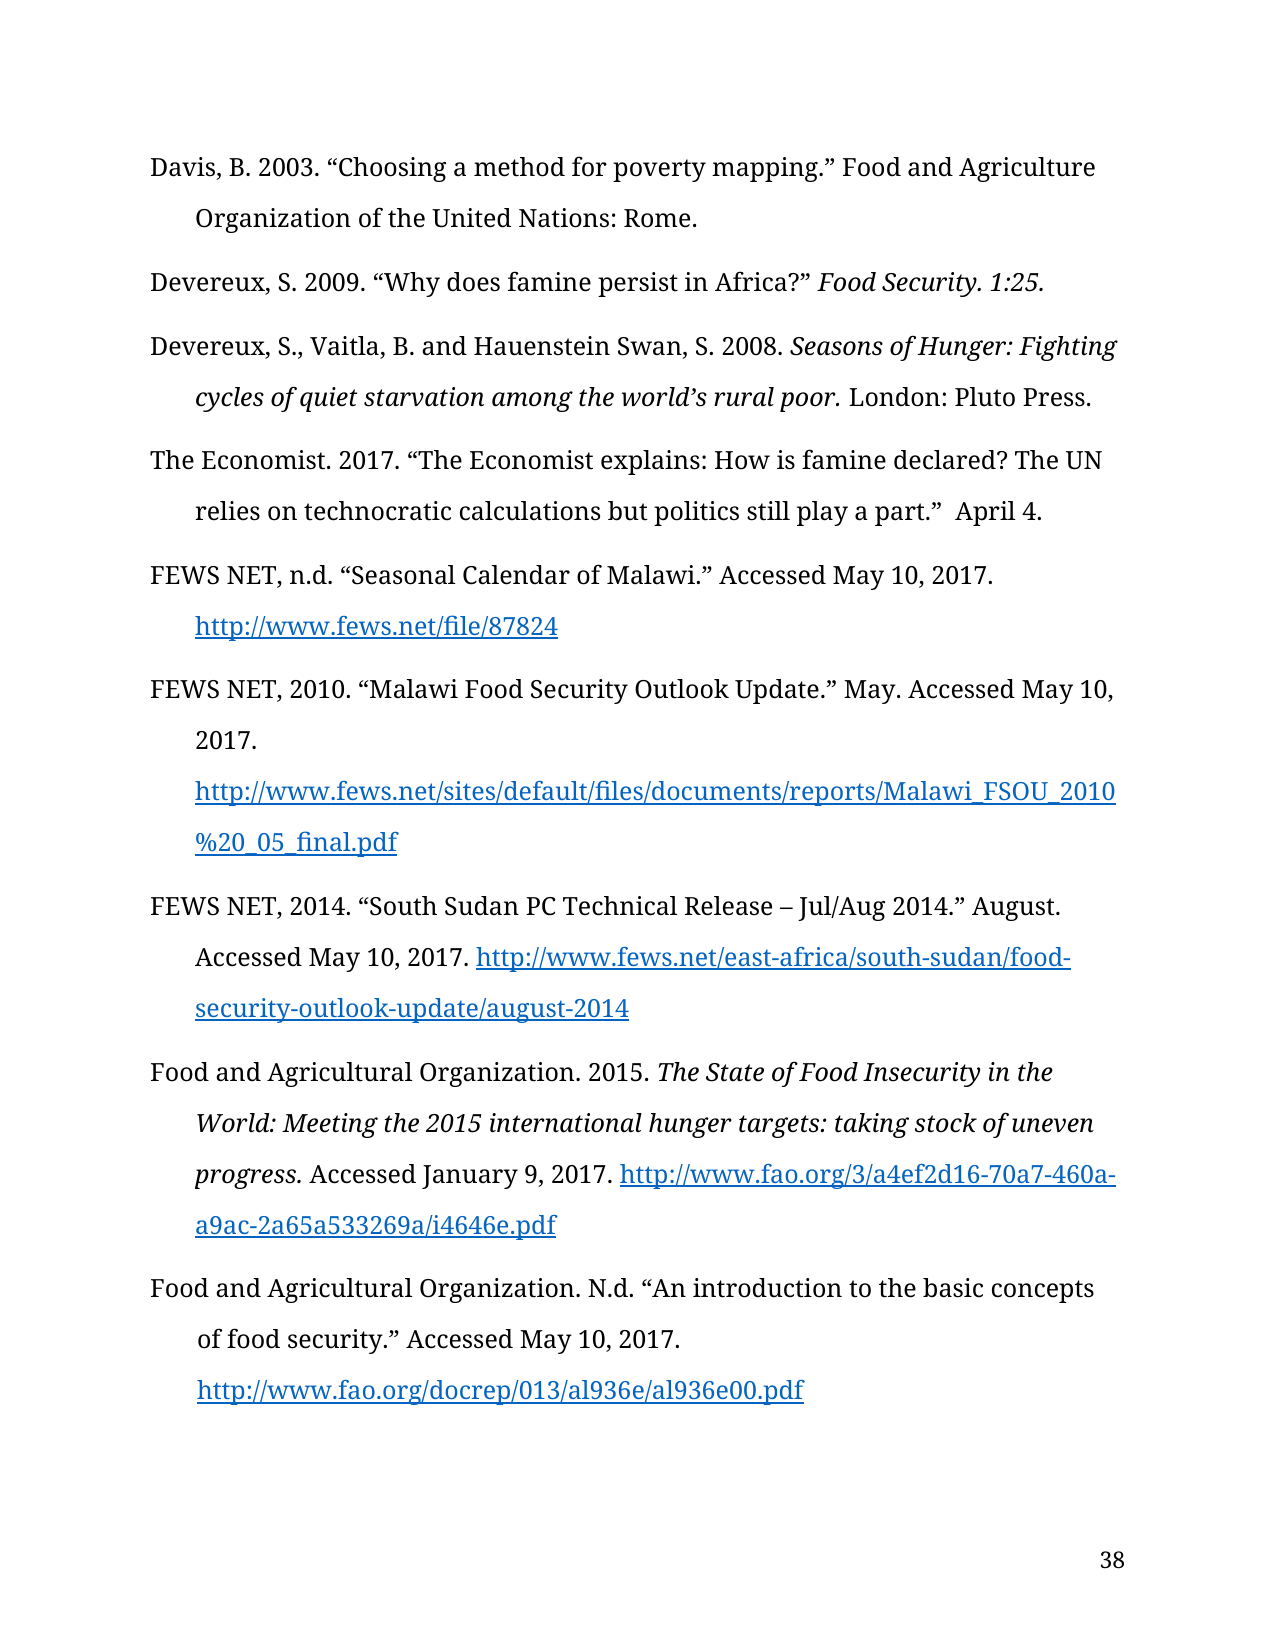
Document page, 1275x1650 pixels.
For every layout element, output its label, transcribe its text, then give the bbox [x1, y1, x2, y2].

text FEWS NET, 2010. “Malawi Food Security Outlook Update.” May. Accessed May 10, 2017. http://www.fews.net/sites/default/files/documents/reports/Malawi_FSOU_2010%20_05_final.pdf [150, 672, 1125, 859]
text Food and Agricultural Organization. N.d. “An introduction to the basic concepts of food security.” Accessed May 10, 2017. http://www.fao.org/docrep/013/al936e/al936e00.pdf [150, 1271, 1125, 1407]
text The Economist. 2017. “The Economist explains: How is famine declared? The UN relies on technocratic calculations but politics still play a part.” April 4. [150, 443, 1125, 528]
text FEWS NET, 2014. “South Sudan PC Technical Release – Jul/Aug 2014.” August. Accessed May 10, 2017. http://www.fews.net/east-africa/south-sudan/food-security-outlook-update/august-2014 [150, 888, 1125, 1025]
text Davis, B. 2003. “Choosing a method for poverty mapping.” Food and Agriculture Organization of the United Nations: Rome. [150, 150, 1125, 235]
text Devereux, S., Vaitla, B. and Hauenstein Swan, S. 2008. Seasons of Hunger: Fighting cycles of quiet starvation among the world’s rural poor. London: Pluto Press. [150, 328, 1125, 413]
text Food and Agricultural Organization. 2015. The State of Food Insecurity in the World: Meeting the 2015 international hunger targets: taking stock of uneven progress. Accessed January 9, 2017. http://www.fao.org/3/a4ef2d16-70a7-460a-a9ac-2a65a533269a/i4646e.pdf [150, 1054, 1125, 1241]
text FEWS NET, n.d. “Seasonal Calendar of Malawi.” Accessed May 10, 2017. http://www.fews.net/file/87824 [150, 557, 1125, 642]
text Devereux, S. 2009. “Why does famine persist in Africa?” Food Security. 1:25. [150, 264, 1125, 299]
